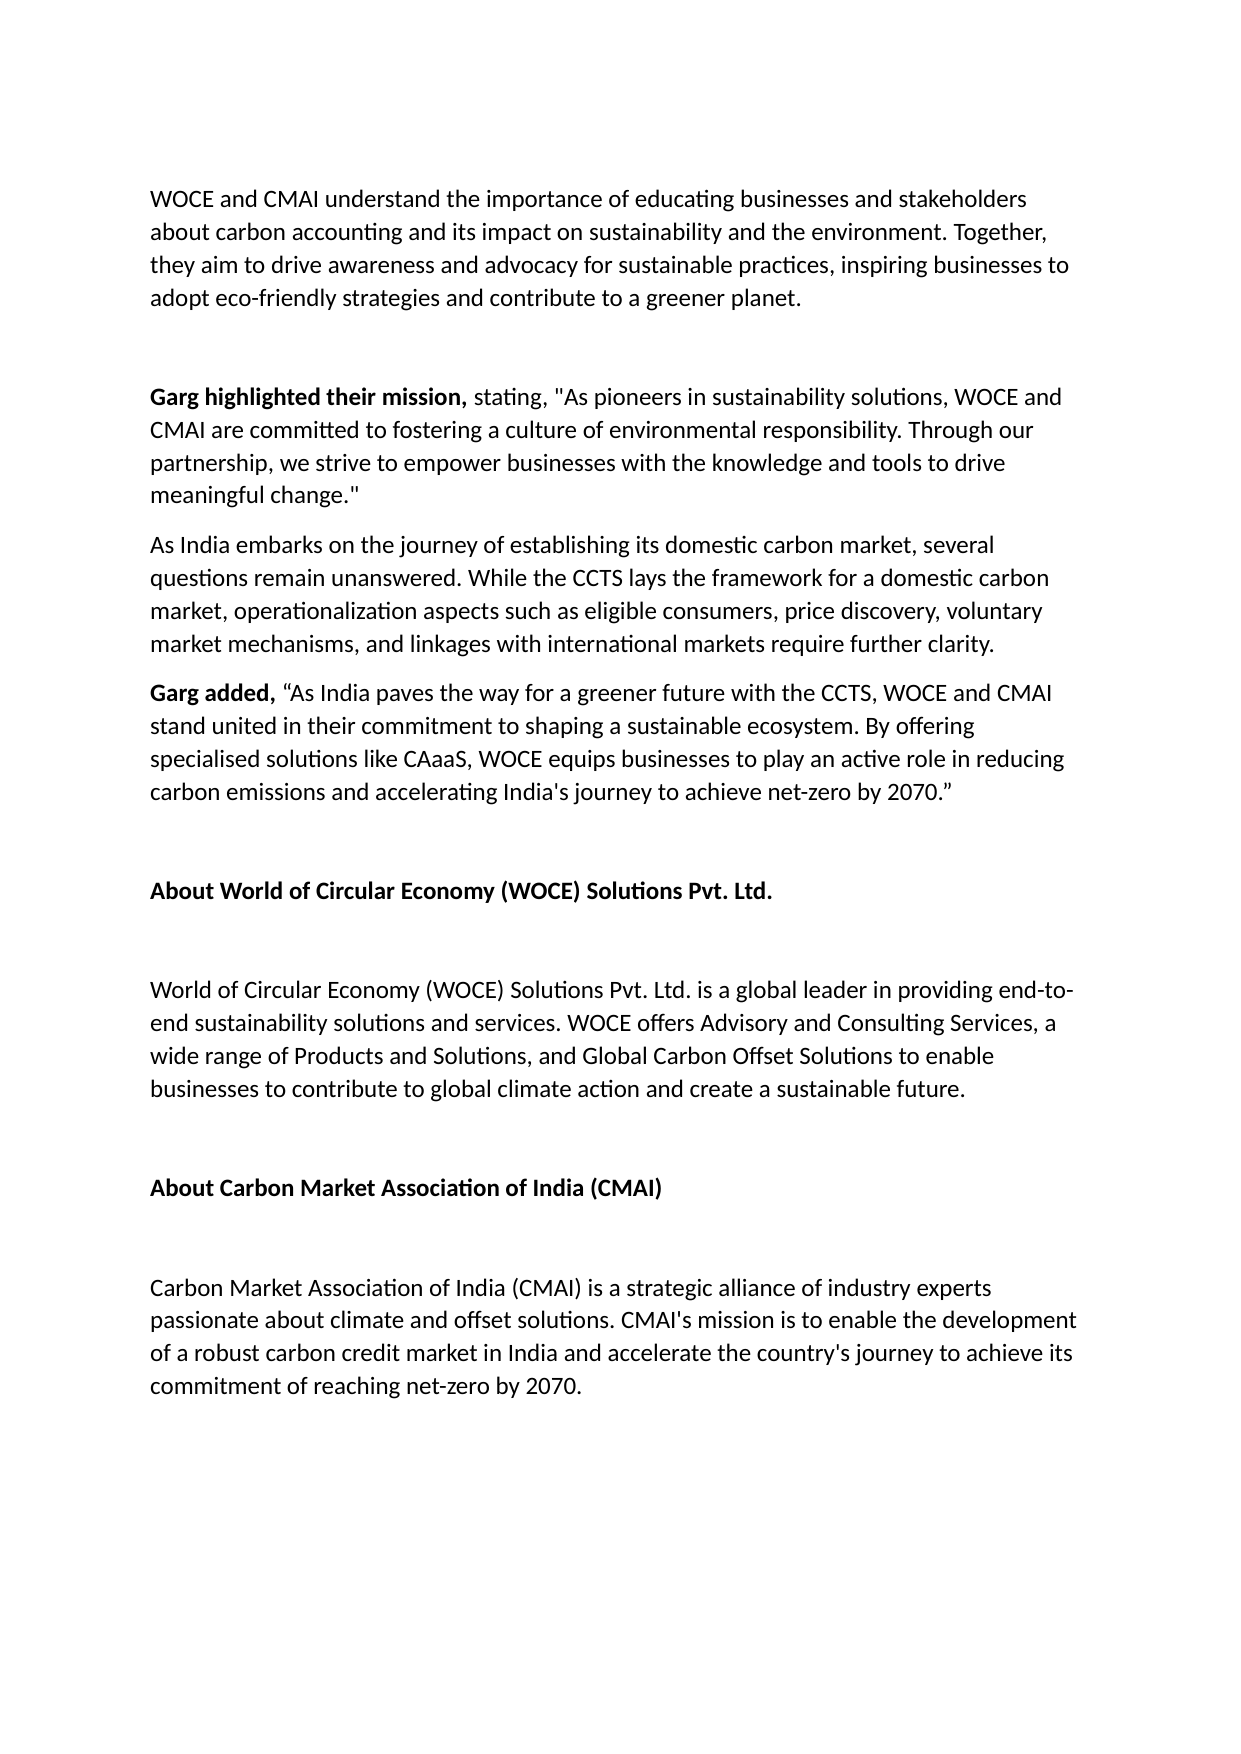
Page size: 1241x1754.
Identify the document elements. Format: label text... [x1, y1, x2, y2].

text As India embarks on the journey of establishing its domestic carbon market, several questions remain unanswered. While the CCTS lays the framework for a domestic carbon market, operationalization aspects such as eligible consumers, price discovery, voluntary market mechanisms, and linkages with international markets require further clarity. [150, 529, 1090, 658]
text Garg highlighted their mission, stating, "As pioneers in sustainability solutions, WOCE and CMAI are committed to fostering a culture of environmental responsibility. Through our partnership, we strive to empower businesses with the knowledge and tools to drive meaningful change." [150, 381, 1090, 510]
text World of Circular Economy (WOCE) Solutions Pvt. Ltd. is a global leader in providing end-to-end sustainability solutions and services. WOCE offers Advisory and Consulting Services, a wide range of Products and Solutions, and Global Carbon Offset Solutions to enable businesses to contribute to global climate action and create a sustainable future. [150, 974, 1090, 1104]
text Garg added, “As India paves the way for a greener future with the CCTS, WOCE and CMAI stand united in their commitment to shaping a sustainable ecosystem. By offering specialised solutions like CAaaS, WOCE equips businesses to play an active role in reducing carbon emissions and accelerating India's journey to achieve net-zero by 2070.” [150, 677, 1090, 807]
text About Carbon Market Association of India (CMAI) [150, 1172, 1090, 1203]
text Carbon Market Association of India (CMAI) is a strategic alliance of industry experts passionate about climate and offset solutions. CMAI's mission is to enable the development of a robust carbon credit market in India and accelerate the country's journey to achieve its commitment of reaching net-zero by 2070. [150, 1272, 1090, 1401]
text About World of Circular Economy (WOCE) Solutions Pvt. Ltd. [150, 875, 1090, 906]
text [150, 150, 1090, 312]
